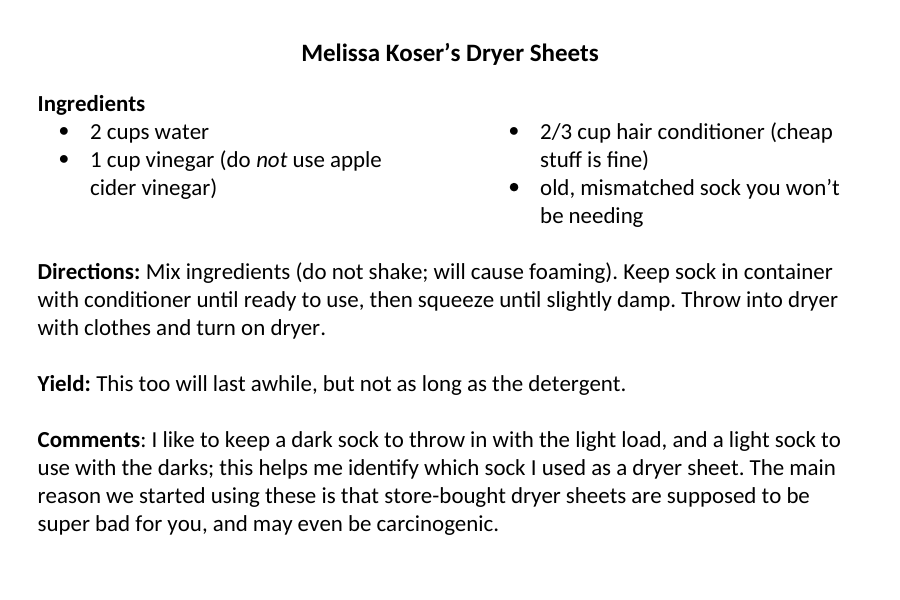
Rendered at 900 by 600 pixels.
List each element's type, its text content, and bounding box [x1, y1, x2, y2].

list 2 cups water [60, 117, 412, 145]
text Melissa Koser’s Dryer Sheets [37, 37, 862, 68]
list 2/3 cup hair conditioner (cheap stuff is fine) [510, 117, 862, 173]
text Yield: This too will last awhile, but not as long as the detergent. [37, 369, 862, 397]
list 1 cup vinegar (do not use apple cider vinegar) [60, 145, 412, 201]
text Comments: I like to keep a dark sock to throw in with the light load, and a light sock to use with the darks; this helps me identify which sock I used as a dryer sheet. The main reason we started using these is that store-bought dryer sheets are supposed to be super bad for you, and may even be carcinogenic. [37, 425, 862, 537]
text Directions: Mix ingredients (do not shake; will cause foaming). Keep sock in container with conditioner until ready to use, then squeeze until slightly damp. Throw into dryer with clothes and turn on dryer. [37, 257, 862, 341]
list old, mismatched sock you won’t be needing [510, 173, 862, 229]
text Ingredients [37, 89, 862, 117]
